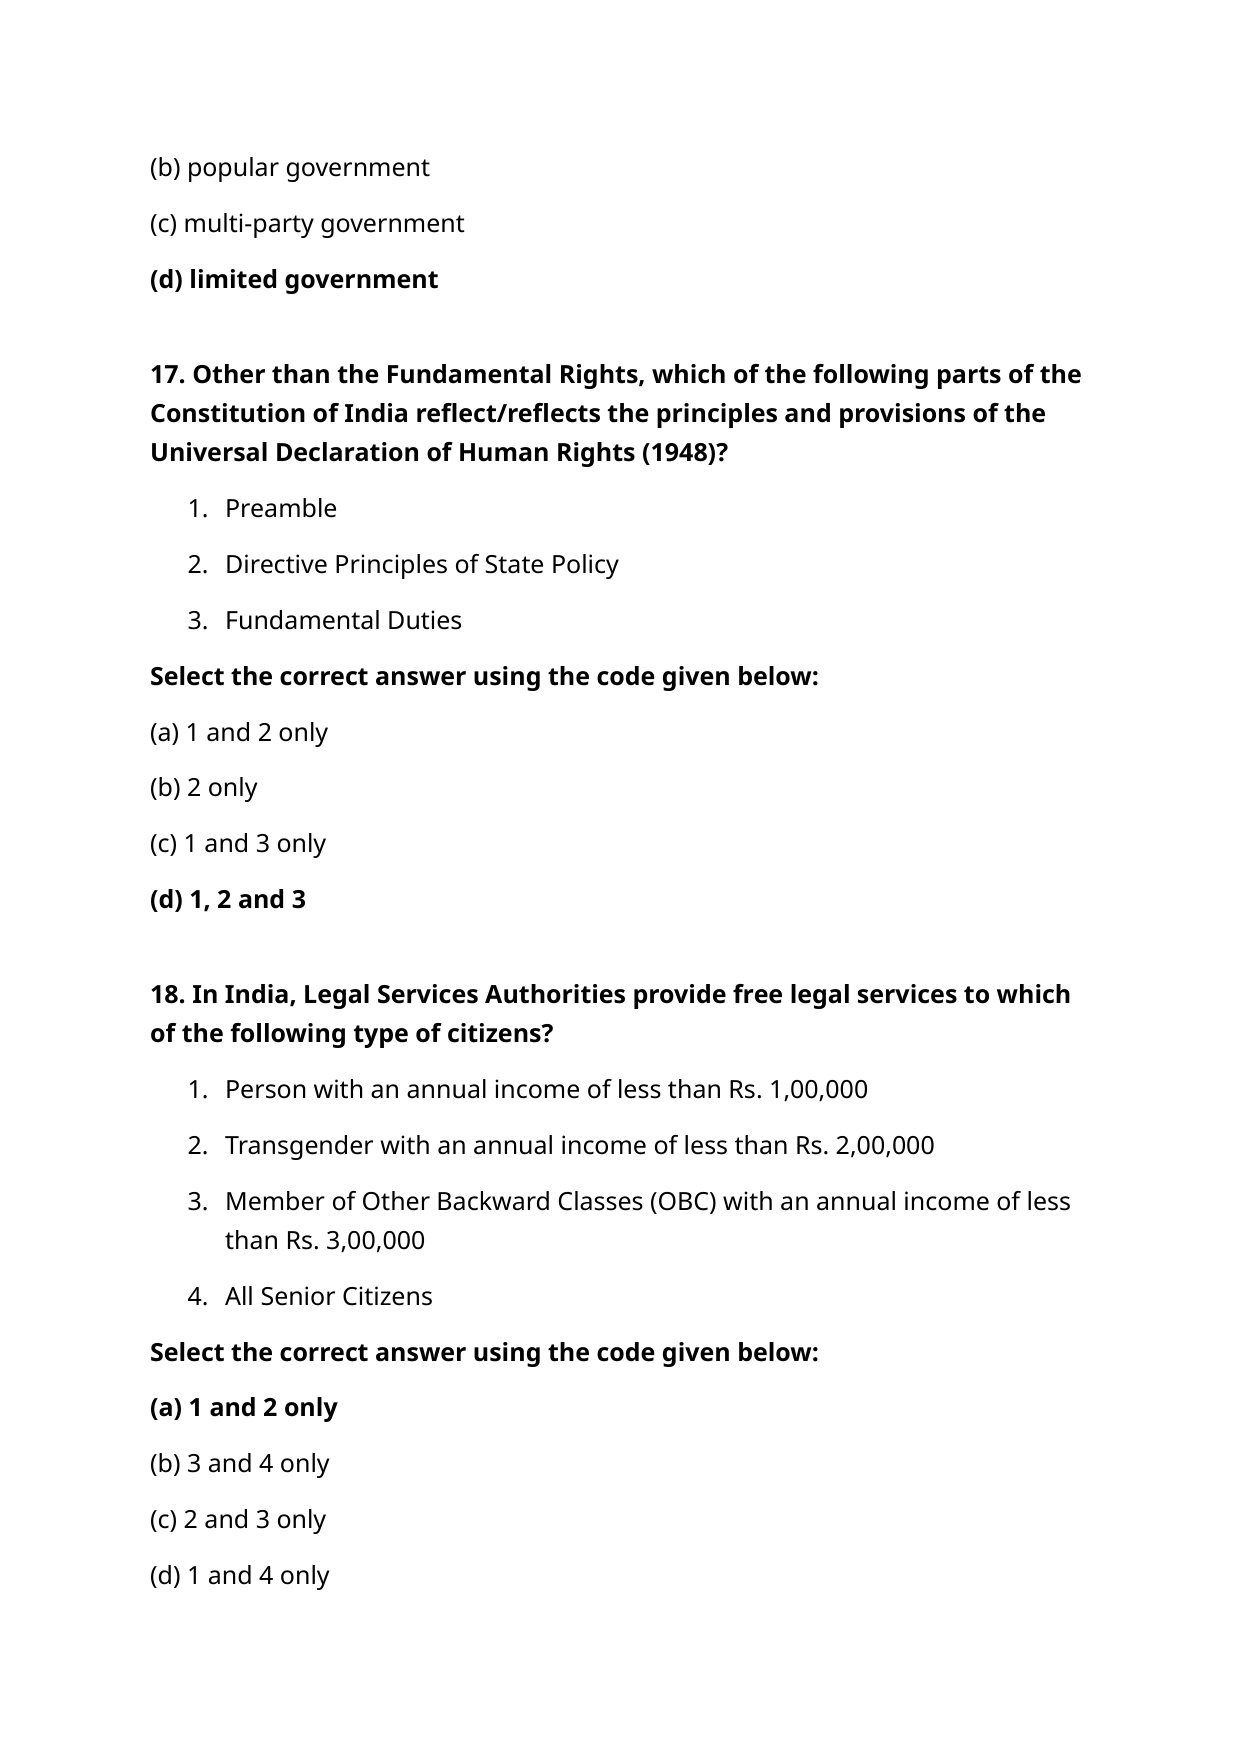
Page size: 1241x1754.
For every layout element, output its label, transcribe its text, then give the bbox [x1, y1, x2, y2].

text (b) popular government [150, 150, 1090, 184]
list All Senior Citizens [187, 1278, 1090, 1312]
list Fundamental Duties [187, 602, 1090, 637]
text (b) 3 and 4 only [150, 1446, 1090, 1480]
text Select the correct answer using the code given below: [150, 658, 1090, 692]
text Select the correct answer using the code given below: [150, 1334, 1090, 1368]
text 17. Other than the Fundamental Rights, which of the following parts of the Constitution of India reflect/reflects the principles and provisions of the Universal Declaration of Human Rights (1948)? [150, 317, 1090, 469]
list Preamble [187, 491, 1090, 525]
text (d) 1, 2 and 3 [150, 882, 1090, 916]
text (a) 1 and 2 only [150, 714, 1090, 748]
list Directive Principles of State Policy [187, 547, 1090, 581]
list Member of Other Backward Classes (OBC) with an annual income of less than Rs. 3,00,000 [187, 1183, 1090, 1257]
text (a) 1 and 2 only [150, 1390, 1090, 1424]
text (b) 2 only [150, 770, 1090, 804]
list Person with an annual income of less than Rs. 1,00,000 [187, 1072, 1090, 1106]
text (c) 2 and 3 only [150, 1502, 1090, 1536]
text (d) 1 and 4 only [150, 1557, 1090, 1592]
text 18. In India, Legal Services Authorities provide free legal services to which of the following type of citizens? [150, 937, 1090, 1050]
list Transgender with an annual income of less than Rs. 2,00,000 [187, 1127, 1090, 1162]
text (c) multi-party government [150, 206, 1090, 240]
text (d) limited government [150, 262, 1090, 296]
text (c) 1 and 3 only [150, 826, 1090, 860]
